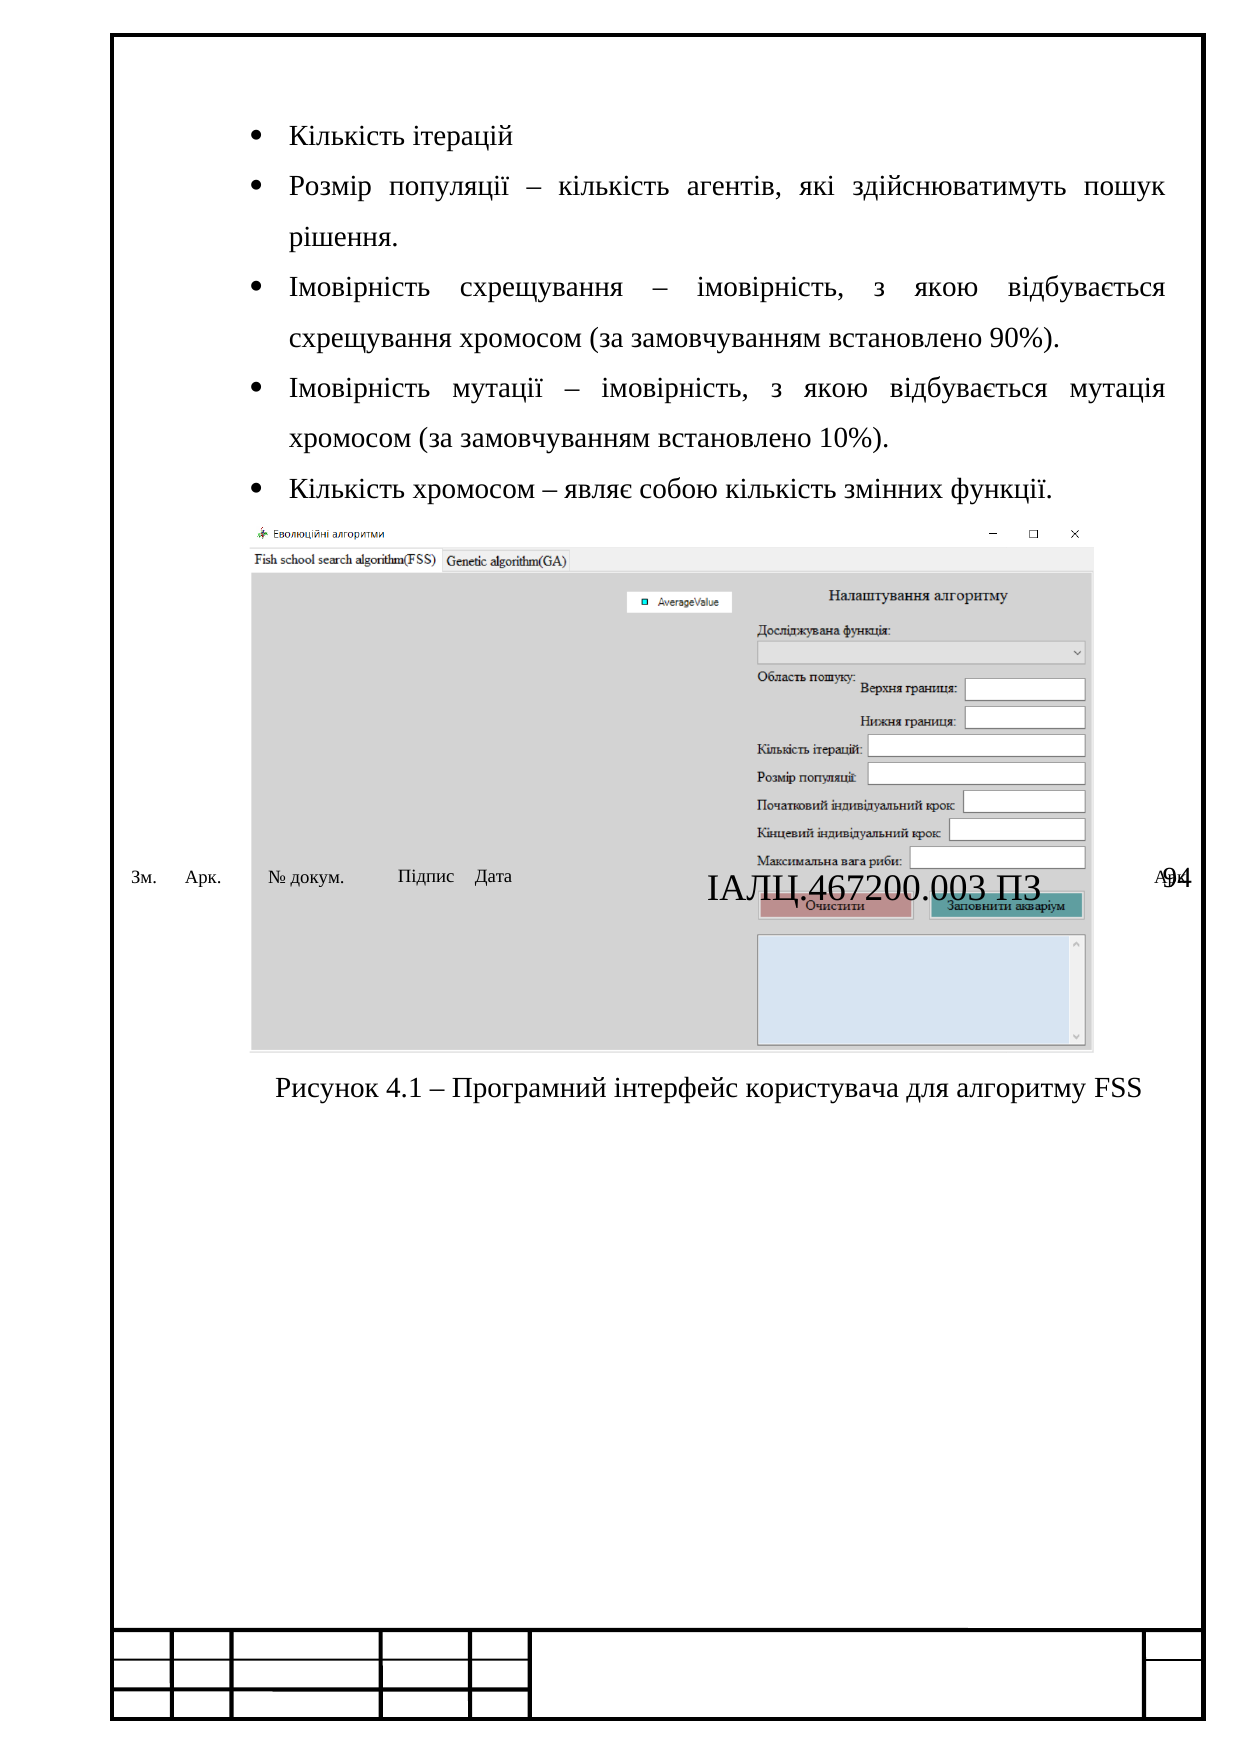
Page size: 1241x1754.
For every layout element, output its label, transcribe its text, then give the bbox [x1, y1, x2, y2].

list Імовірність мутації – імовірність, з якою відбувається мутація хромосом (за замовчуванням встановлено 10%). [251, 370, 1166, 454]
list Імовірність схрещування – імовірність, з якою відбувається схрещування хромосом (за замовчуванням встановлено 90%). [251, 269, 1166, 353]
list Кількість хромосом – являє собою кількість змінних функції. [251, 471, 1166, 504]
list Розмір популяції – кількість агентів, які здійснюватимуть пошук рішення. [251, 168, 1166, 252]
text Рисунок 4.1 – Програмний інтерфейс користувача для алгоритму FSS [177, 1070, 1166, 1103]
list Кількість ітерацій [251, 118, 1166, 152]
picture [249, 521, 1094, 1053]
